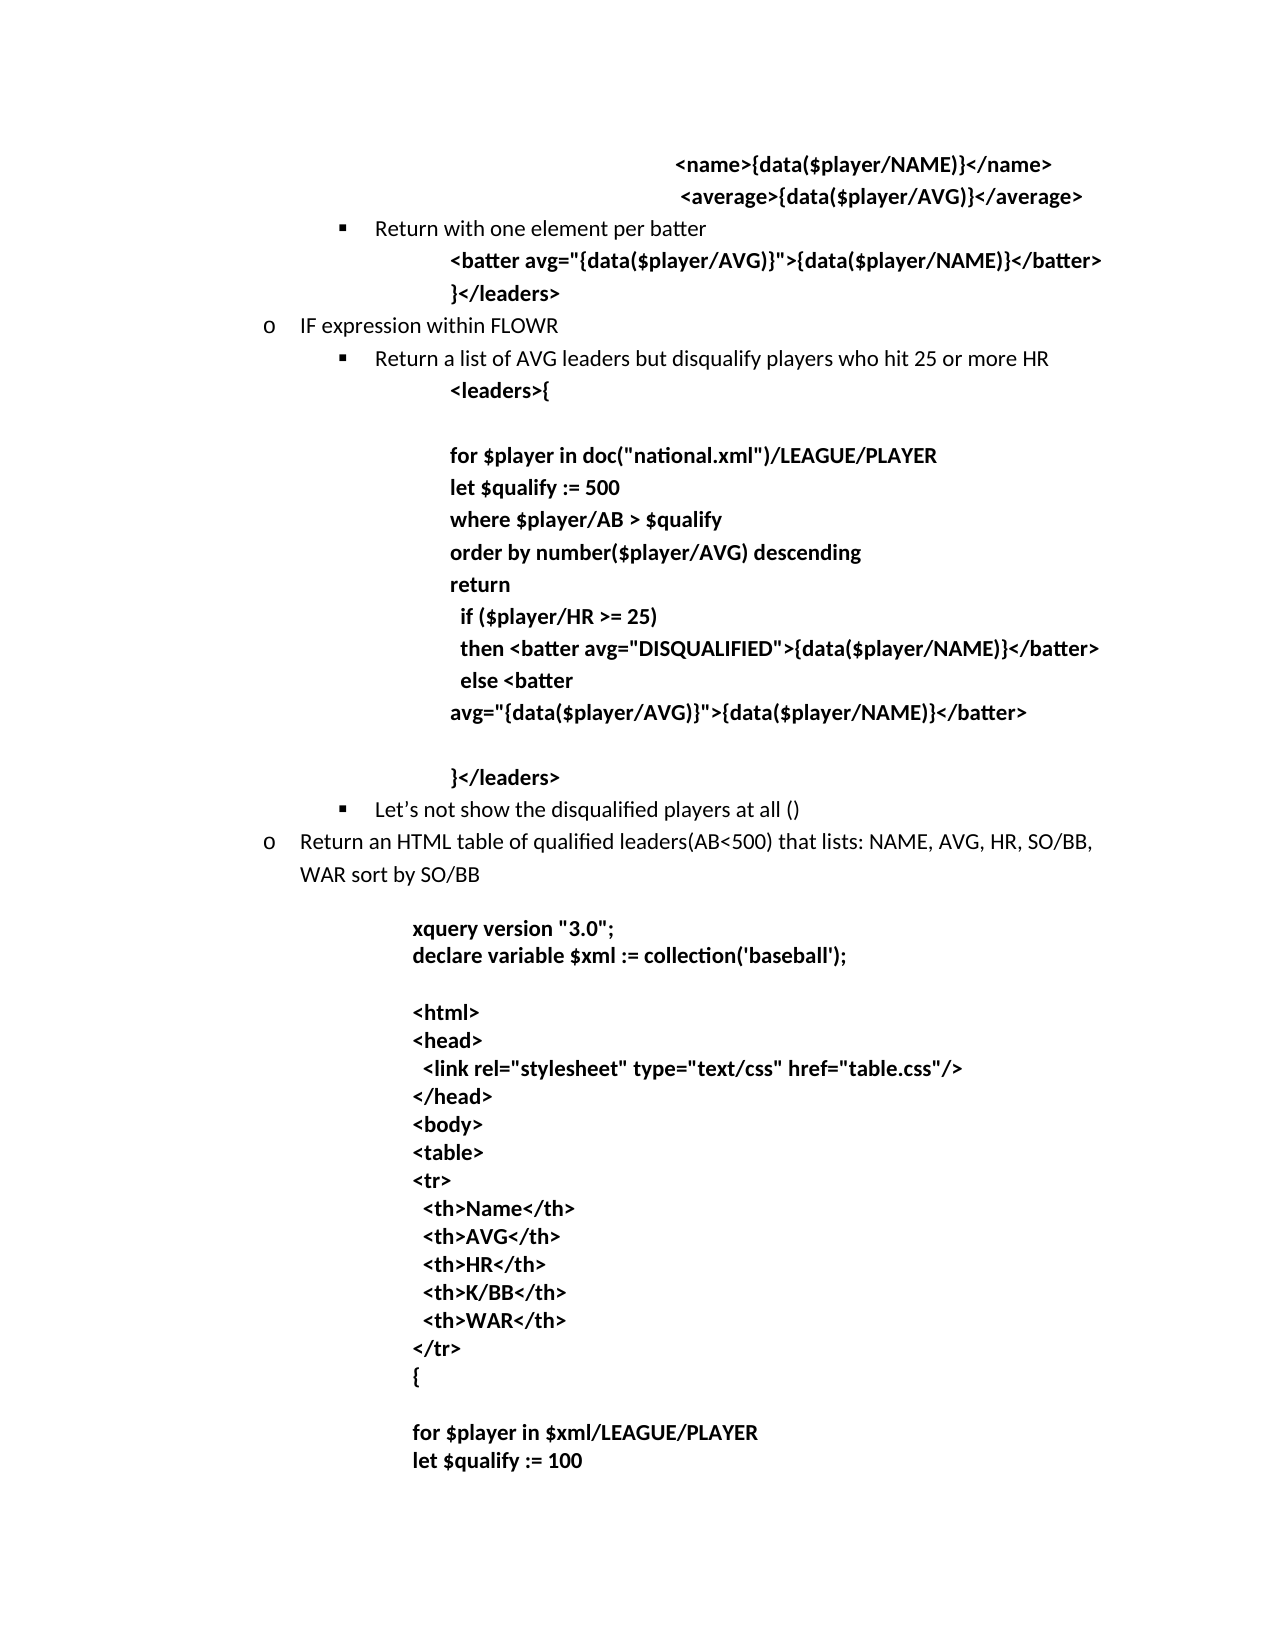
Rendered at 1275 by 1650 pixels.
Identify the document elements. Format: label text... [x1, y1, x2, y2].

list then <batter avg="DISQUALIFIED">{data($player/NAME)}</batter> [450, 634, 1125, 662]
text <html> [412, 998, 1125, 1026]
list for $player in doc("national.xml")/LEAGUE/PLAYER [450, 441, 1125, 469]
list }</leaders> [450, 279, 1125, 307]
text </head> [412, 1082, 1125, 1110]
list }</leaders> [450, 763, 1125, 791]
text <tr> [412, 1166, 1125, 1194]
list <name>{data($player/NAME)}</name> [600, 150, 1125, 178]
text <th>HR</th> [412, 1250, 1125, 1278]
text let $qualify := 100 [412, 1446, 1125, 1474]
list order by number($player/AVG) descending [450, 538, 1125, 566]
list <leaders>{ [450, 377, 1125, 405]
text <head> [412, 1026, 1125, 1054]
text declare variable $xml := collection('baseball'); [412, 942, 1125, 970]
list IF expression within FLOWR [262, 311, 1125, 340]
list else <batter avg="{data($player/AVG)}">{data($player/NAME)}</batter> [450, 666, 1125, 727]
text { [412, 1362, 1125, 1390]
text for $player in $xml/LEAGUE/PLAYER [412, 1418, 1125, 1446]
list Return with one element per batter [337, 214, 1125, 242]
list <average>{data($player/AVG)}</average> [600, 182, 1125, 210]
text <th>AVG</th> [412, 1222, 1125, 1250]
text xquery version "3.0"; [412, 914, 1125, 942]
text <table> [412, 1138, 1125, 1166]
list Return an HTML table of qualified leaders(AB<500) that lists: NAME, AVG, HR, SO/BB, WAR sort by SO/BB [262, 827, 1125, 889]
list return [450, 570, 1125, 598]
text <th>WAR</th> [412, 1306, 1125, 1334]
list let $qualify := 500 [450, 473, 1125, 501]
text <link rel="stylesheet" type="text/css" href="table.css"/> [412, 1054, 1125, 1082]
text <th>Name</th> [412, 1194, 1125, 1222]
list Return a list of AVG leaders but disqualify players who hit 25 or more HR [337, 344, 1125, 372]
text <body> [412, 1110, 1125, 1138]
text <th>K/BB</th> [412, 1278, 1125, 1306]
list where $player/AB > $qualify [450, 505, 1125, 533]
list if ($player/HR >= 25) [450, 602, 1125, 630]
text </tr> [412, 1334, 1125, 1362]
list Let’s not show the disqualified players at all () [337, 795, 1125, 823]
list <batter avg="{data($player/AVG)}">{data($player/NAME)}</batter> [450, 247, 1125, 274]
